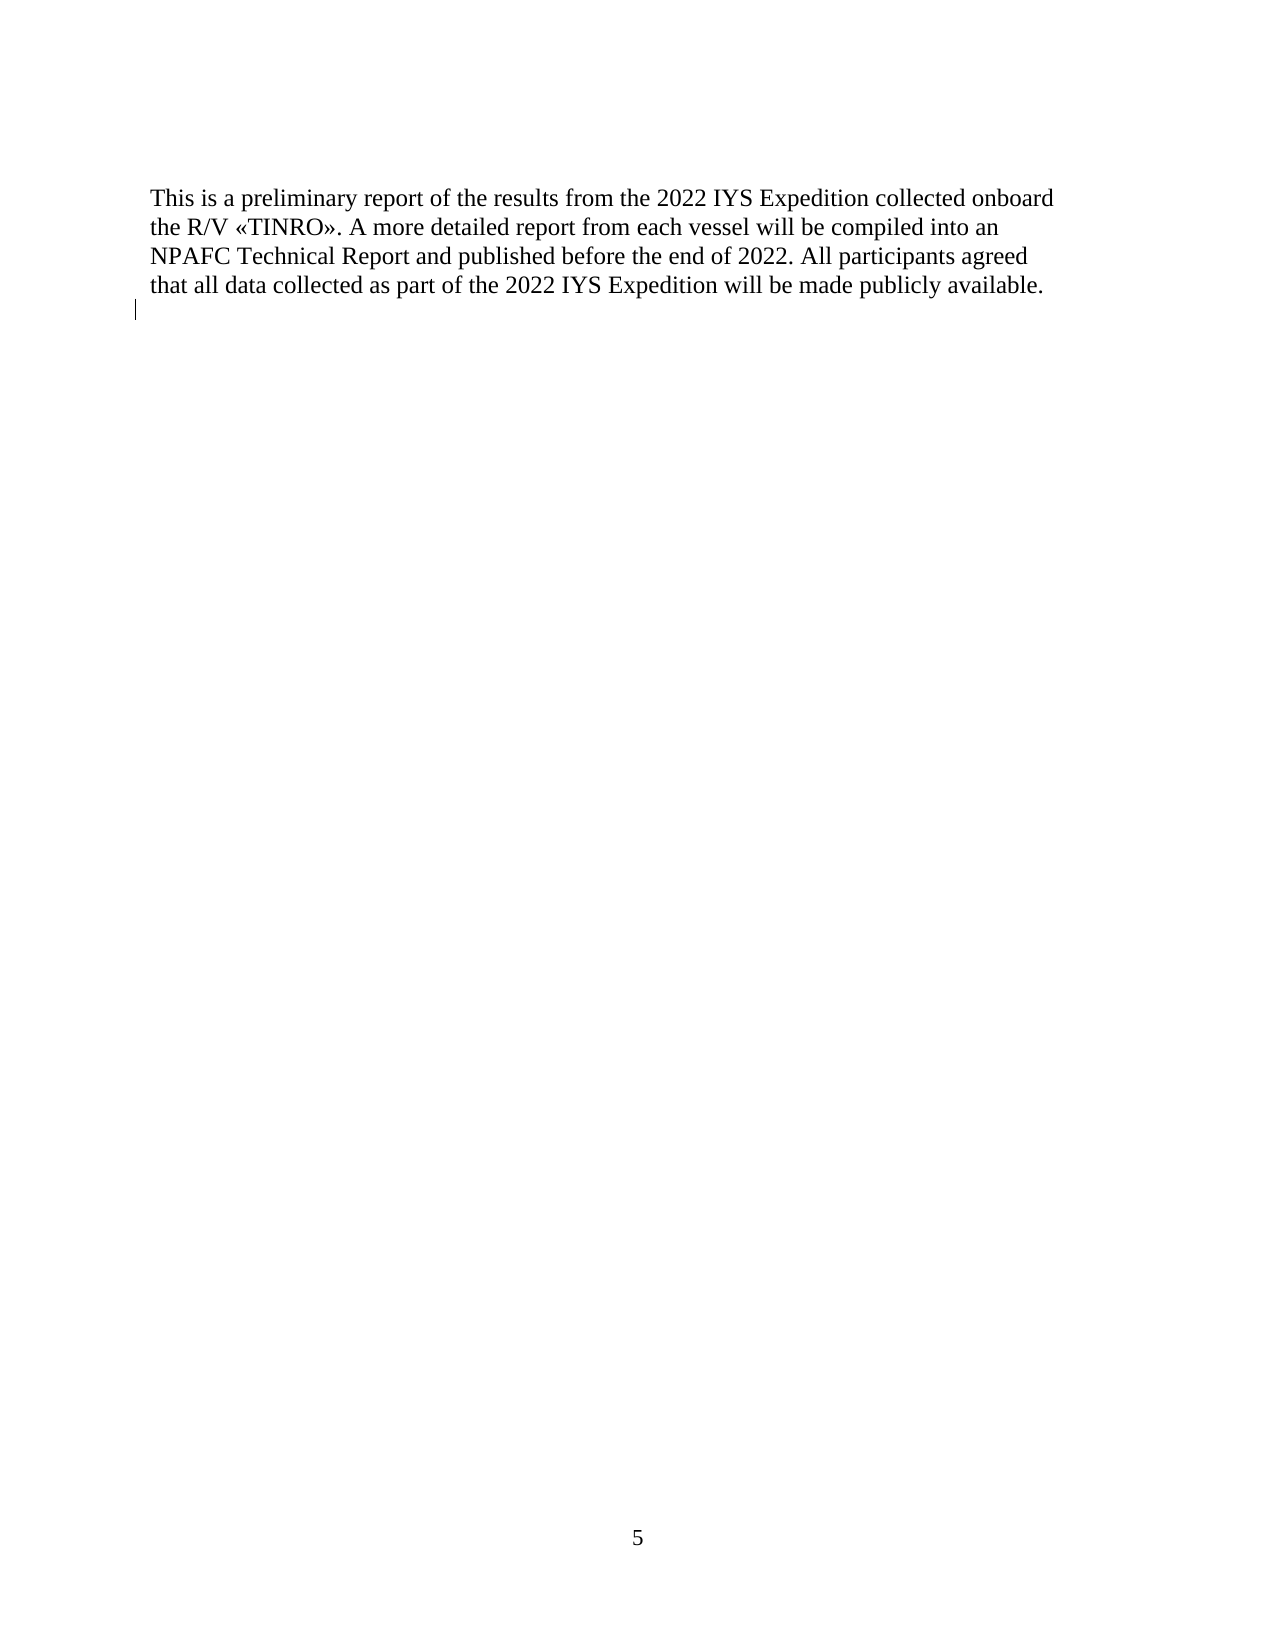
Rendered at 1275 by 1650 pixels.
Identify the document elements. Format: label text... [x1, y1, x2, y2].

text This is a preliminary report of the results from the 2022 IYS Expedition collected onboard the R/V «TINRO». A more detailed report from each vessel will be compiled into an NPAFC Technical Report and published before the end of 2022. All participants agreed that all data collected as part of the 2022 IYS Expedition will be made publicly available. [150, 183, 1071, 298]
